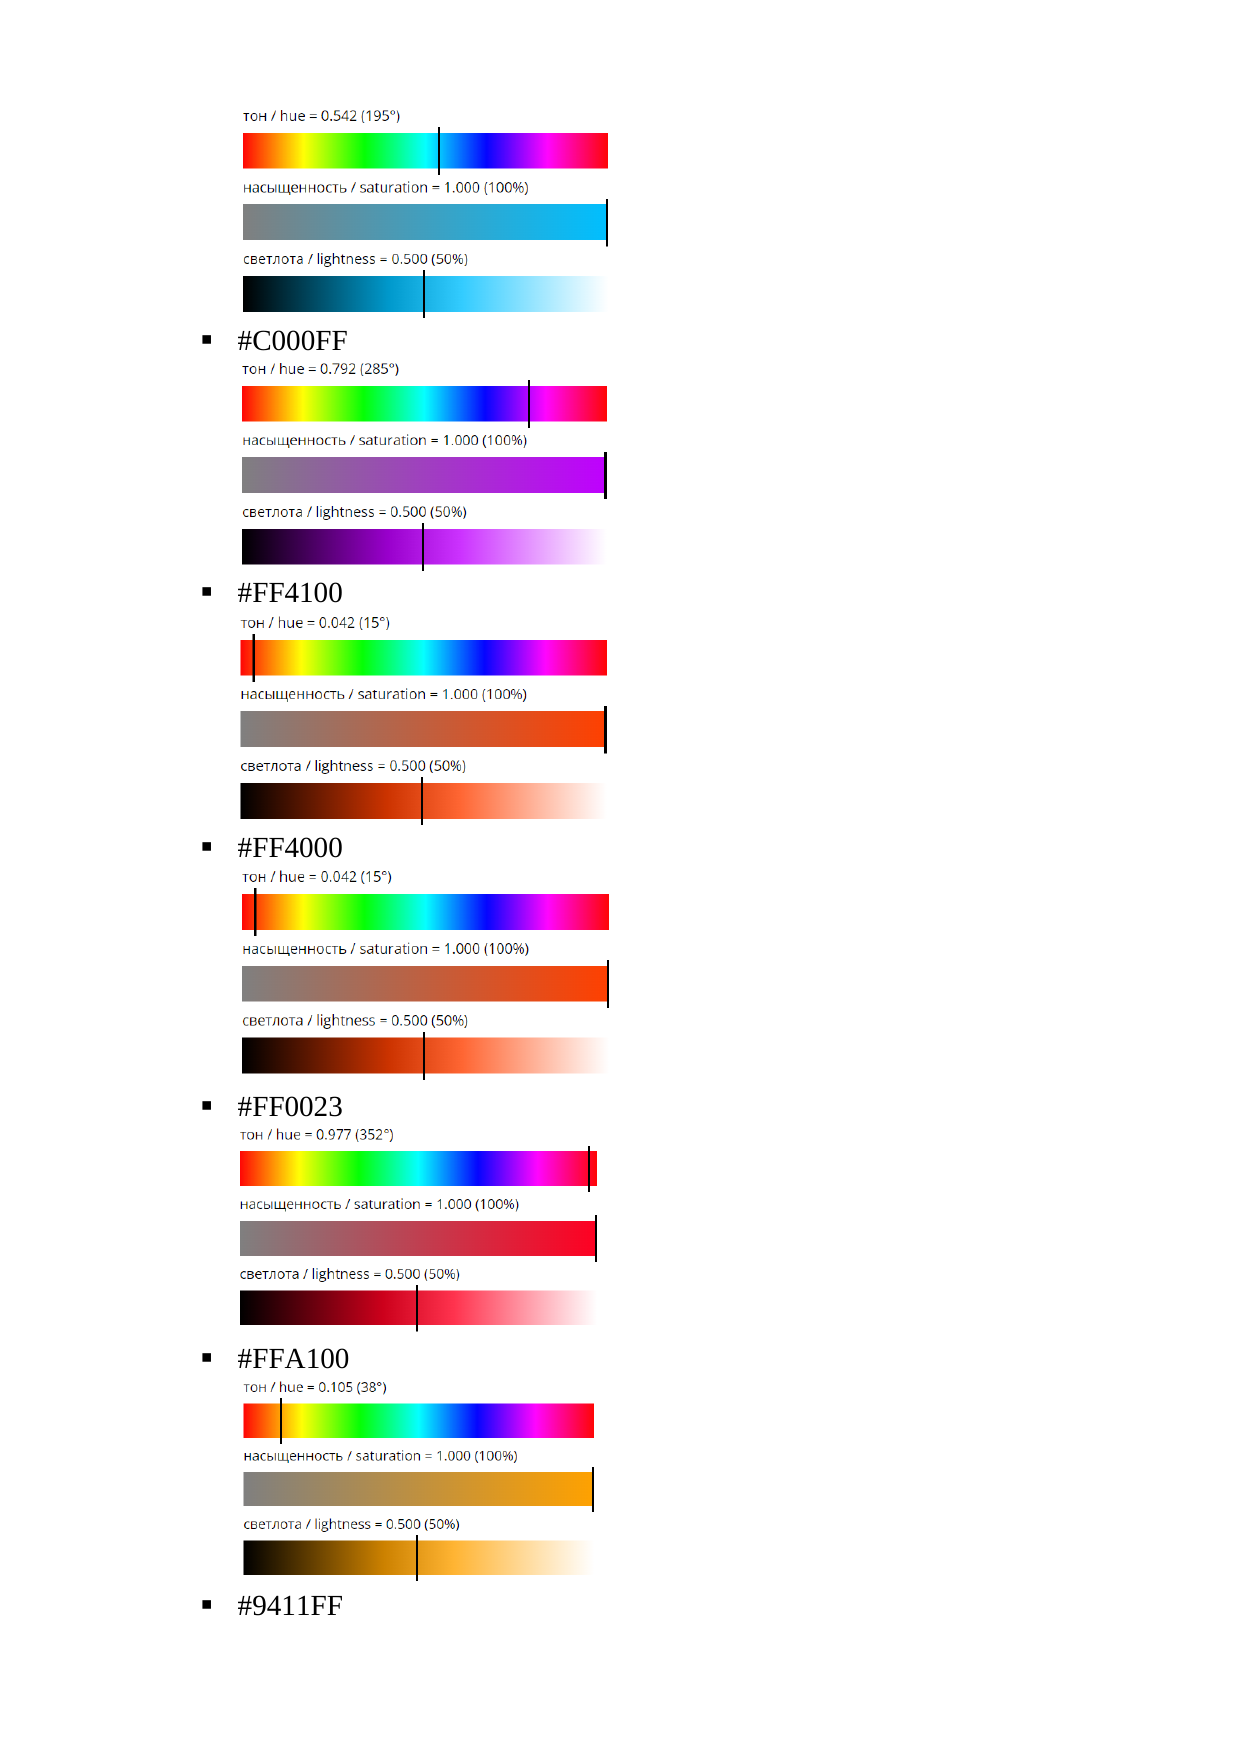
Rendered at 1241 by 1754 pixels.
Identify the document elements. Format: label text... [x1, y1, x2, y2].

list #9411FF [200, 1588, 1107, 1622]
picture [237, 103, 615, 324]
list #FF0023 [200, 1089, 1107, 1122]
list #FF4000 [200, 830, 1107, 864]
picture [237, 863, 615, 1089]
picture [237, 1122, 605, 1342]
picture [237, 1375, 599, 1588]
picture [237, 609, 615, 831]
list #FF4100 [200, 576, 1107, 609]
list #C000FF [200, 323, 1107, 357]
picture [237, 356, 615, 576]
list #FFA100 [200, 1342, 1107, 1375]
